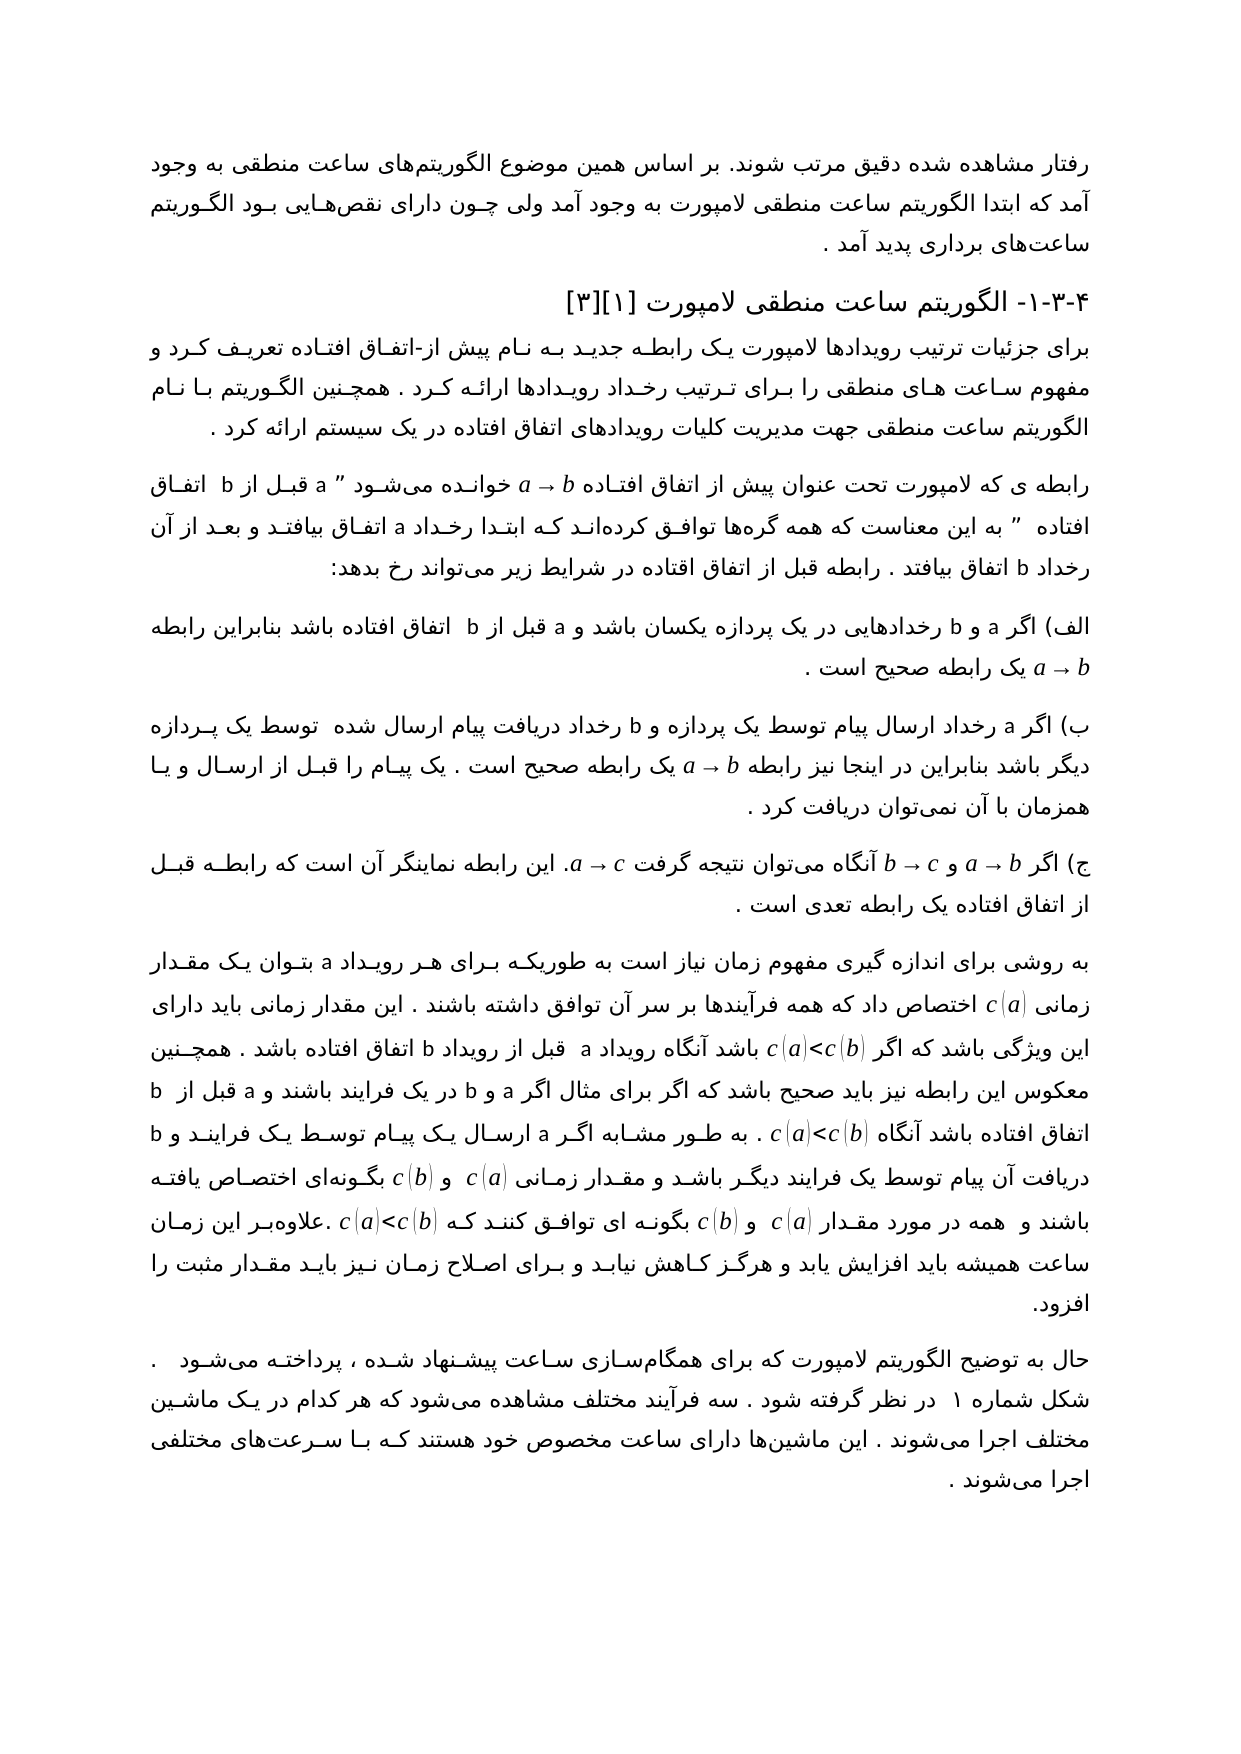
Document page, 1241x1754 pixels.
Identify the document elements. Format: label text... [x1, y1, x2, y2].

text ج) اگر و آنگاه می‌توان نتیجه گرفت . این رابطه نماینگر آن است که رابطه قبل از اتفاق افتاده یک رابطه تعدی است . [150, 850, 1090, 917]
subtitle ۱-۳-۴- الگوریتم ساعت منطقی لامپورت [۱][۳] [150, 287, 1090, 318]
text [150, 150, 1090, 257]
text حال به توضیح الگوریتم لامپورت که برای همگام‌سازی ساعت پیشنهاد شده ، پرداخته می‌شود . شکل شماره ۱ در نظر گرفته شود . سه فرآیند مختلف مشاهده می‌شود که هر کدام در یک ماشین مختلف اجرا می‌شوند . این ماشین‌ها دارای ساعت مخصوص خود هستند که با سرعت‌های مختلفی اجرا می‌شوند . [150, 1347, 1090, 1493]
text الف) اگر a و b رخدادهایی در یک پردازه یکسان باشد و a قبل از b اتفاق افتاده باشد بنابراین رابطه یک رابطه صحیح است . [150, 612, 1090, 681]
text به روشی برای اندازه گیری مفهوم زمان نیاز است به طوریکه برای هر رویداد a بتوان یک مقدار زمانی اختصاص داد که همه فرآیندها بر سر آن توافق داشته باشند . این مقدار زمانی باید دارای این ویژگی باشد که اگر باشد آنگاه رویداد a قبل از رویداد b اتفاق افتاده باشد . همچنین معکوس این رابطه نیز باید صحیح باشد که اگر برای مثال اگر a و b در یک فرایند باشند و a قبل از b اتفاق افتاده باشد آنگاه . به طور مشابه اگر a ارسال یک پیام توسط یک فرایند و b دریافت آن پیام توسط یک فرایند دیگر باشد و مقدار زمانی و بگونه‌ای اختصاص یافته باشند و همه در مورد مقدار و بگونه ای توافق کنند که .علاوه‌بر این زمان ساعت همیشه باید افزایش یابد و هرگز کاهش نیابد و برای اصلاح زمان نیز باید مقدار مثبت را افزود. [150, 947, 1090, 1317]
text رابطه ی که لامپورت تحت عنوان پیش از اتفاق افتاده خوانده می‌شود ‌‌” a قبل از b اتفاق افتاده ” به این معناست که همه گره‌ها توافق کرده‌اند که ابتدا رخداد a اتفاق بیافتد و بعد از آن رخداد b اتفاق بیافتد . رابطه قبل از اتفاق اقتاده در شرایط زیر می‌تواند رخ بدهد: [150, 471, 1090, 581]
text ب) اگر a رخداد ارسال پیام توسط یک پردازه و b رخداد دریافت پیام ارسال شده توسط یک پردازه دیگر باشد بنابراین در اینجا نیز رابطه یک رابطه صحیح است . یک پیام را قبل از ارسال و یا همزمان با آن نمی‌توان دریافت کرد . [150, 711, 1090, 820]
text برای جزئیات ترتیب رویدادها لامپورت یک رابطه جدید به نام پیش از-اتفاق افتاده تعریف کرد و مفهوم ساعت های منطقی را برای ترتیب رخداد رویدادها ارائه کرد . همچنین الگوریتم با نام الگوریتم ساعت منطقی جهت مدیریت کلیات رویدادهای اتفاق افتاده در یک سیستم ارائه کرد . [150, 334, 1090, 441]
